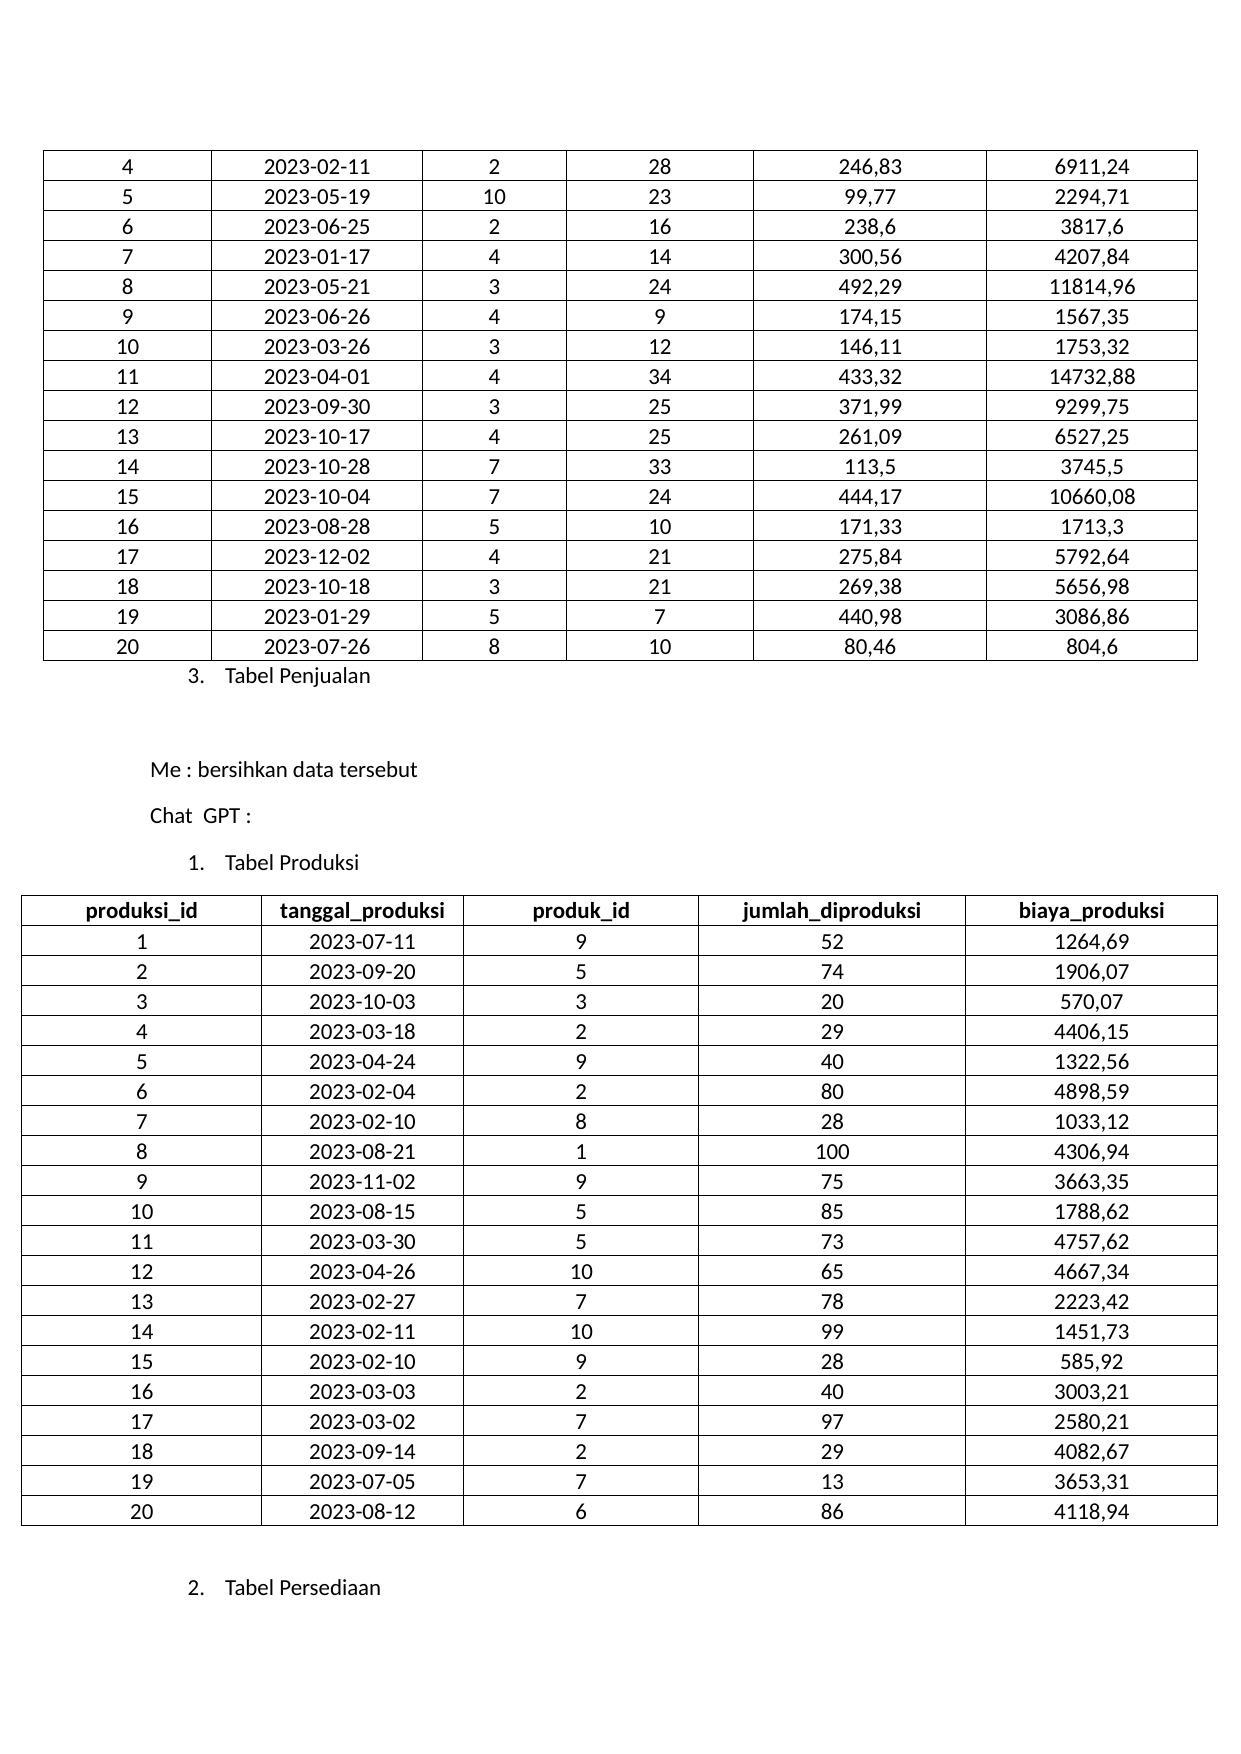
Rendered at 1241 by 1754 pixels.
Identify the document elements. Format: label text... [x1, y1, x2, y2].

table_cell 16 [567, 211, 753, 240]
table_cell 24 [567, 271, 753, 300]
table_cell 238,6 [754, 211, 986, 240]
table_cell 1906,07 [966, 956, 1217, 985]
table_cell 19 [22, 1466, 261, 1495]
table_cell 11 [22, 1226, 261, 1255]
table_cell 1264,69 [966, 926, 1217, 955]
table_cell 14 [567, 241, 753, 270]
table_cell 2 [464, 1436, 698, 1465]
table_cell 4 [423, 241, 566, 270]
table_cell 10 [44, 331, 211, 360]
table_cell 7 [464, 1466, 698, 1495]
table_cell 2023-10-04 [212, 481, 422, 510]
table_cell 17 [22, 1406, 261, 1435]
table_cell 2023-03-30 [262, 1226, 463, 1255]
table_header produksi_id [22, 896, 261, 925]
table_cell 80,46 [754, 631, 986, 660]
table_cell 4207,84 [987, 241, 1197, 270]
table_cell 34 [567, 361, 753, 390]
table_cell 3 [423, 571, 566, 600]
table_cell 10 [22, 1196, 261, 1225]
table_cell 3 [423, 391, 566, 420]
table_cell 440,98 [754, 601, 986, 630]
table_cell 24 [567, 481, 753, 510]
table_cell 5 [464, 1226, 698, 1255]
table_cell 16 [22, 1376, 261, 1405]
table_cell 2023-08-21 [262, 1136, 463, 1165]
table_cell 7 [22, 1106, 261, 1135]
table_cell 2023-10-17 [212, 421, 422, 450]
table_cell 9 [464, 1346, 698, 1375]
table_cell 8 [22, 1136, 261, 1165]
table_header tanggal_produksi [262, 896, 463, 925]
table_cell 78 [699, 1286, 965, 1315]
table_cell 28 [567, 151, 753, 180]
table_cell 65 [699, 1256, 965, 1285]
table_cell 1 [464, 1136, 698, 1165]
table_cell 28 [699, 1346, 965, 1375]
table_cell 4667,34 [966, 1256, 1217, 1285]
table_cell 6911,24 [987, 151, 1197, 180]
table_cell 2 [464, 1076, 698, 1105]
table_cell 2023-07-26 [212, 631, 422, 660]
table_cell 275,84 [754, 541, 986, 570]
table_cell 2 [464, 1016, 698, 1045]
table_cell 1 [22, 926, 261, 955]
table_cell 73 [699, 1226, 965, 1255]
table_cell 11814,96 [987, 271, 1197, 300]
table_cell 99 [699, 1316, 965, 1345]
table_cell 2023-08-15 [262, 1196, 463, 1225]
table_cell 5 [22, 1046, 261, 1075]
table_cell 40 [699, 1046, 965, 1075]
table_cell 100 [699, 1136, 965, 1165]
table_cell 86 [699, 1496, 965, 1525]
table_cell 9 [464, 926, 698, 955]
table_cell 5656,98 [987, 571, 1197, 600]
table_cell 4 [423, 541, 566, 570]
table_cell 8 [464, 1106, 698, 1135]
table_cell 40 [699, 1376, 965, 1405]
table_cell 20 [699, 986, 965, 1015]
list Tabel Produksi [187, 848, 1090, 877]
text Me : bersihkan data tersebut [150, 755, 1090, 783]
table_cell 2023-07-11 [262, 926, 463, 955]
table_cell 2023-10-28 [212, 451, 422, 480]
text Chat GPT : [150, 802, 1090, 830]
table_cell 18 [44, 571, 211, 600]
table_cell 21 [567, 541, 753, 570]
table_cell 3086,86 [987, 601, 1197, 630]
table_cell 74 [699, 956, 965, 985]
table_cell 1788,62 [966, 1196, 1217, 1225]
table_cell 2023-12-02 [212, 541, 422, 570]
table_cell 7 [567, 601, 753, 630]
table_cell 2023-09-20 [262, 956, 463, 985]
table_cell 6 [464, 1496, 698, 1525]
table_cell 4898,59 [966, 1076, 1217, 1105]
table_cell 14 [22, 1316, 261, 1345]
table_cell 4 [423, 421, 566, 450]
table_cell 9 [22, 1166, 261, 1195]
table_cell 4306,94 [966, 1136, 1217, 1165]
table_cell 75 [699, 1166, 965, 1195]
table_cell 6 [44, 211, 211, 240]
table_cell 5 [44, 181, 211, 210]
table_cell 2023-05-19 [212, 181, 422, 210]
table_cell 261,09 [754, 421, 986, 450]
table_cell 2023-03-18 [262, 1016, 463, 1045]
table_cell 99,77 [754, 181, 986, 210]
table_cell 2023-09-30 [212, 391, 422, 420]
table_cell 2580,21 [966, 1406, 1217, 1435]
table_cell 18 [22, 1436, 261, 1465]
table_cell 8 [44, 271, 211, 300]
table_cell 1033,12 [966, 1106, 1217, 1135]
table_header produk_id [464, 896, 698, 925]
table_cell 14 [44, 451, 211, 480]
table_cell 9 [464, 1166, 698, 1195]
table_cell 3653,31 [966, 1466, 1217, 1495]
table_cell 12 [22, 1256, 261, 1285]
table_cell 146,11 [754, 331, 986, 360]
table_cell 33 [567, 451, 753, 480]
table_cell 113,5 [754, 451, 986, 480]
table_cell 4 [44, 151, 211, 180]
table_cell 7 [44, 241, 211, 270]
table_cell 2 [423, 211, 566, 240]
table_cell 2 [464, 1376, 698, 1405]
table_cell 2023-05-21 [212, 271, 422, 300]
table_cell 8 [423, 631, 566, 660]
table_cell 85 [699, 1196, 965, 1225]
table_cell 4082,67 [966, 1436, 1217, 1465]
table_cell 371,99 [754, 391, 986, 420]
table_cell 2023-10-18 [212, 571, 422, 600]
table_cell 4 [22, 1016, 261, 1045]
table_cell 12 [44, 391, 211, 420]
table_cell 3 [464, 986, 698, 1015]
table_cell 2023-04-24 [262, 1046, 463, 1075]
list Tabel Penjualan [187, 661, 1090, 689]
table_cell 4 [423, 361, 566, 390]
table_cell 3 [423, 271, 566, 300]
table_cell 174,15 [754, 301, 986, 330]
table_cell 2023-01-29 [212, 601, 422, 630]
table_cell 2023-11-02 [262, 1166, 463, 1195]
table_cell 5 [464, 1196, 698, 1225]
table_cell 97 [699, 1406, 965, 1435]
list Tabel Persediaan [187, 1573, 1090, 1601]
table_cell 11 [44, 361, 211, 390]
table_cell 2 [22, 956, 261, 985]
table_cell 2023-02-10 [262, 1346, 463, 1375]
table_cell 3745,5 [987, 451, 1197, 480]
table_cell 29 [699, 1016, 965, 1045]
table_cell 2 [423, 151, 566, 180]
table_cell 300,56 [754, 241, 986, 270]
table_cell 433,32 [754, 361, 986, 390]
table_cell 492,29 [754, 271, 986, 300]
table_cell 3817,6 [987, 211, 1197, 240]
table_cell 15 [44, 481, 211, 510]
table_cell 804,6 [987, 631, 1197, 660]
table_cell 13 [699, 1466, 965, 1495]
table_cell 7 [423, 451, 566, 480]
table_cell 2023-01-17 [212, 241, 422, 270]
table_cell 25 [567, 421, 753, 450]
table_cell 3663,35 [966, 1166, 1217, 1195]
table_cell 1322,56 [966, 1046, 1217, 1075]
table_cell 2023-10-03 [262, 986, 463, 1015]
table_cell 12 [567, 331, 753, 360]
table_cell 15 [22, 1346, 261, 1375]
table_cell 28 [699, 1106, 965, 1135]
table_cell 171,33 [754, 511, 986, 540]
table_cell 2023-02-11 [262, 1316, 463, 1345]
table_cell 1451,73 [966, 1316, 1217, 1345]
table_cell 6527,25 [987, 421, 1197, 450]
table_cell 2023-03-02 [262, 1406, 463, 1435]
table_cell 16 [44, 511, 211, 540]
table_cell 2023-09-14 [262, 1436, 463, 1465]
table_cell 19 [44, 601, 211, 630]
table_cell 80 [699, 1076, 965, 1105]
table_cell 20 [22, 1496, 261, 1525]
table_cell 10660,08 [987, 481, 1197, 510]
table_cell 4757,62 [966, 1226, 1217, 1255]
table_cell 246,83 [754, 151, 986, 180]
table_cell 52 [699, 926, 965, 955]
table_cell 10 [567, 511, 753, 540]
table_cell 7 [464, 1286, 698, 1315]
table_cell 5 [464, 956, 698, 985]
table_cell 4406,15 [966, 1016, 1217, 1045]
table_cell 3003,21 [966, 1376, 1217, 1405]
table_cell 2023-02-27 [262, 1286, 463, 1315]
table_cell 2023-04-01 [212, 361, 422, 390]
table_cell 14732,88 [987, 361, 1197, 390]
table_cell 2023-02-11 [212, 151, 422, 180]
table_cell 2023-04-26 [262, 1256, 463, 1285]
table_header jumlah_diproduksi [699, 896, 965, 925]
table_cell 6 [22, 1076, 261, 1105]
table_cell 2023-06-25 [212, 211, 422, 240]
table_cell 17 [44, 541, 211, 570]
table_cell 2223,42 [966, 1286, 1217, 1315]
table_cell 10 [567, 631, 753, 660]
table_cell 10 [464, 1256, 698, 1285]
table_cell 2294,71 [987, 181, 1197, 210]
table_cell 9 [567, 301, 753, 330]
table_cell 2023-03-03 [262, 1376, 463, 1405]
table_cell 3 [22, 986, 261, 1015]
table_cell 1713,3 [987, 511, 1197, 540]
table_cell 2023-06-26 [212, 301, 422, 330]
table_cell 4 [423, 301, 566, 330]
table_cell 2023-08-12 [262, 1496, 463, 1525]
table_cell 3 [423, 331, 566, 360]
table_cell 4118,94 [966, 1496, 1217, 1525]
table_cell 1753,32 [987, 331, 1197, 360]
table_cell 2023-03-26 [212, 331, 422, 360]
table_cell 25 [567, 391, 753, 420]
table_cell 9299,75 [987, 391, 1197, 420]
table_cell 1567,35 [987, 301, 1197, 330]
table_cell 5792,64 [987, 541, 1197, 570]
table_cell 21 [567, 571, 753, 600]
table_cell 29 [699, 1436, 965, 1465]
table_cell 5 [423, 601, 566, 630]
table_cell 23 [567, 181, 753, 210]
table_cell 7 [423, 481, 566, 510]
table_cell 20 [44, 631, 211, 660]
table_cell 5 [423, 511, 566, 540]
table_cell 2023-07-05 [262, 1466, 463, 1495]
table_cell 2023-02-10 [262, 1106, 463, 1135]
table_cell 9 [44, 301, 211, 330]
table_cell 13 [44, 421, 211, 450]
table_cell 269,38 [754, 571, 986, 600]
table_cell 9 [464, 1046, 698, 1075]
table_cell 2023-08-28 [212, 511, 422, 540]
table_cell 2023-02-04 [262, 1076, 463, 1105]
table_cell 444,17 [754, 481, 986, 510]
table_cell 570,07 [966, 986, 1217, 1015]
table_cell 10 [464, 1316, 698, 1345]
table_cell 13 [22, 1286, 261, 1315]
table_cell 7 [464, 1406, 698, 1435]
table_cell 10 [423, 181, 566, 210]
table_cell 585,92 [966, 1346, 1217, 1375]
table_header biaya_produksi [966, 896, 1217, 925]
